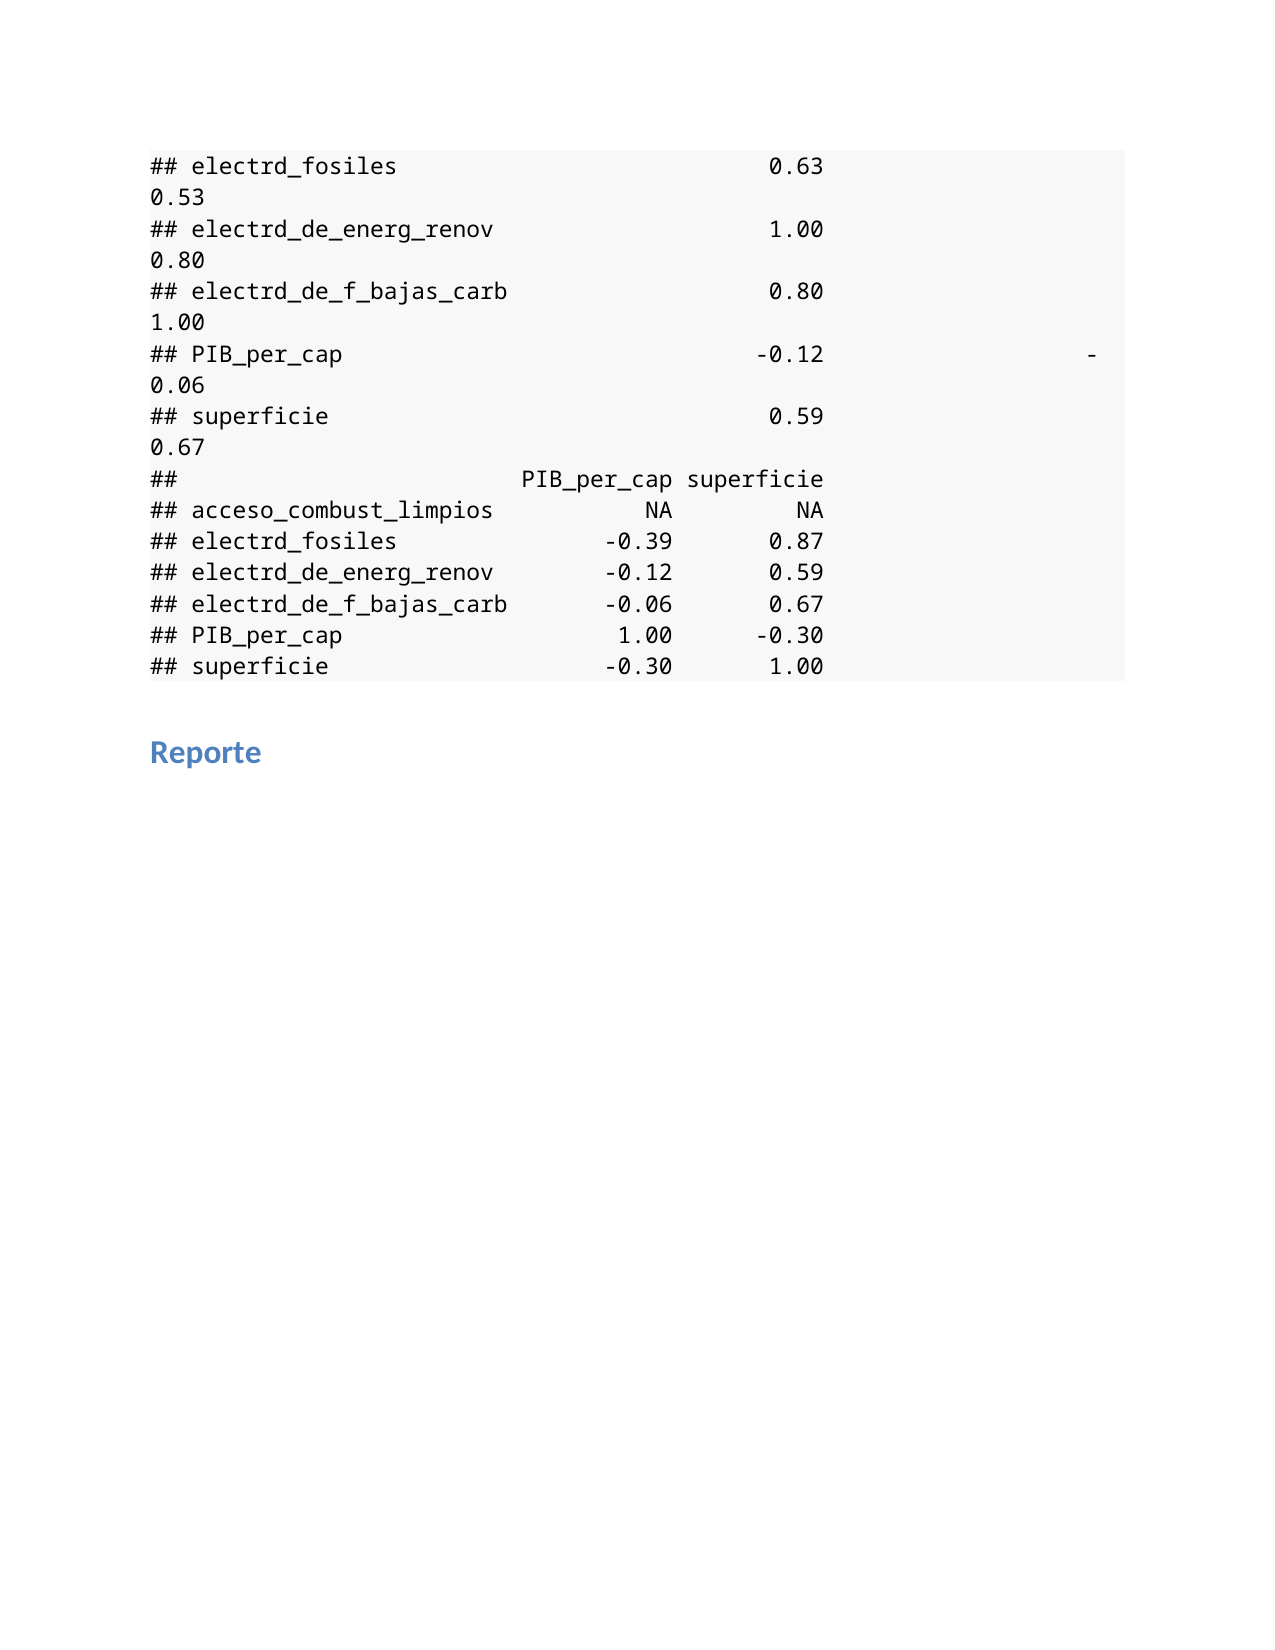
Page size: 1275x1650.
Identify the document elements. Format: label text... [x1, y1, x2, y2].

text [150, 150, 1125, 681]
subtitle Reporte [150, 731, 1125, 772]
